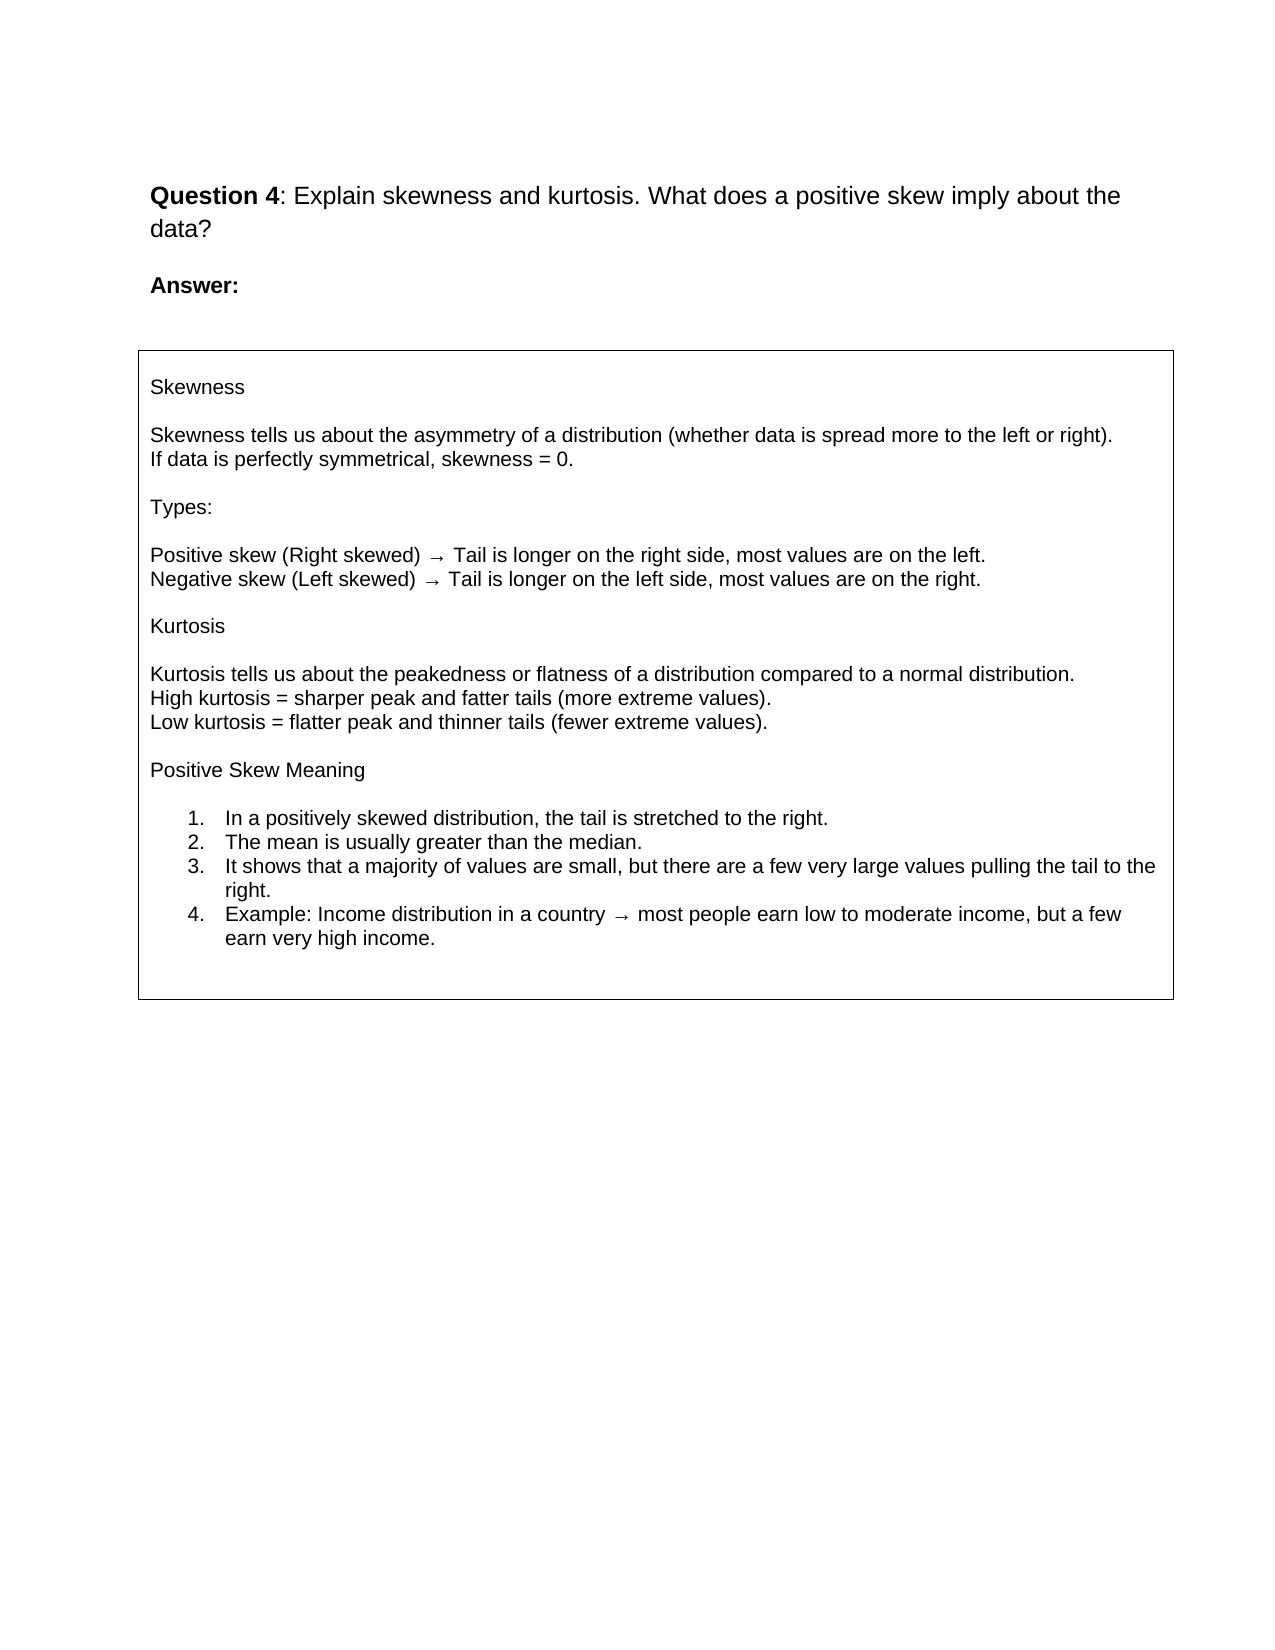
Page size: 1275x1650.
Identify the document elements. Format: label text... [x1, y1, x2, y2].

text Question 4: Explain skewness and kurtosis. What does a positive skew imply about the data? [150, 181, 1162, 243]
text Answer: [150, 272, 1162, 298]
table_header Skewness Skewness tells us about the asymmetry of a distribution (whether data is spread more to the left or right). If data is perfectly symmetrical, skewness = 0. Types: Positive skew (Right skewed) → Tail is longer on the right side, most values are on the left. Negative skew (Left skewed) → Tail is longer on the left side, most values are on the right. Kurtosis Kurtosis tells us about the peakedness or flatness of a distribution compared to a normal distribution. High kurtosis = sharper peak and fatter tails (more extreme values). Low kurtosis = flatter peak and thinner tails (fewer extreme values). Positive Skew Meaning In a positively skewed distribution, the tail is stretched to the right. The mean is usually greater than the median. It shows that a majority of values are small, but there are a few very large values pulling the tail to the right. Example: Income distribution in a country → most people earn low to moderate income, but a few earn very high income. [139, 351, 1173, 999]
